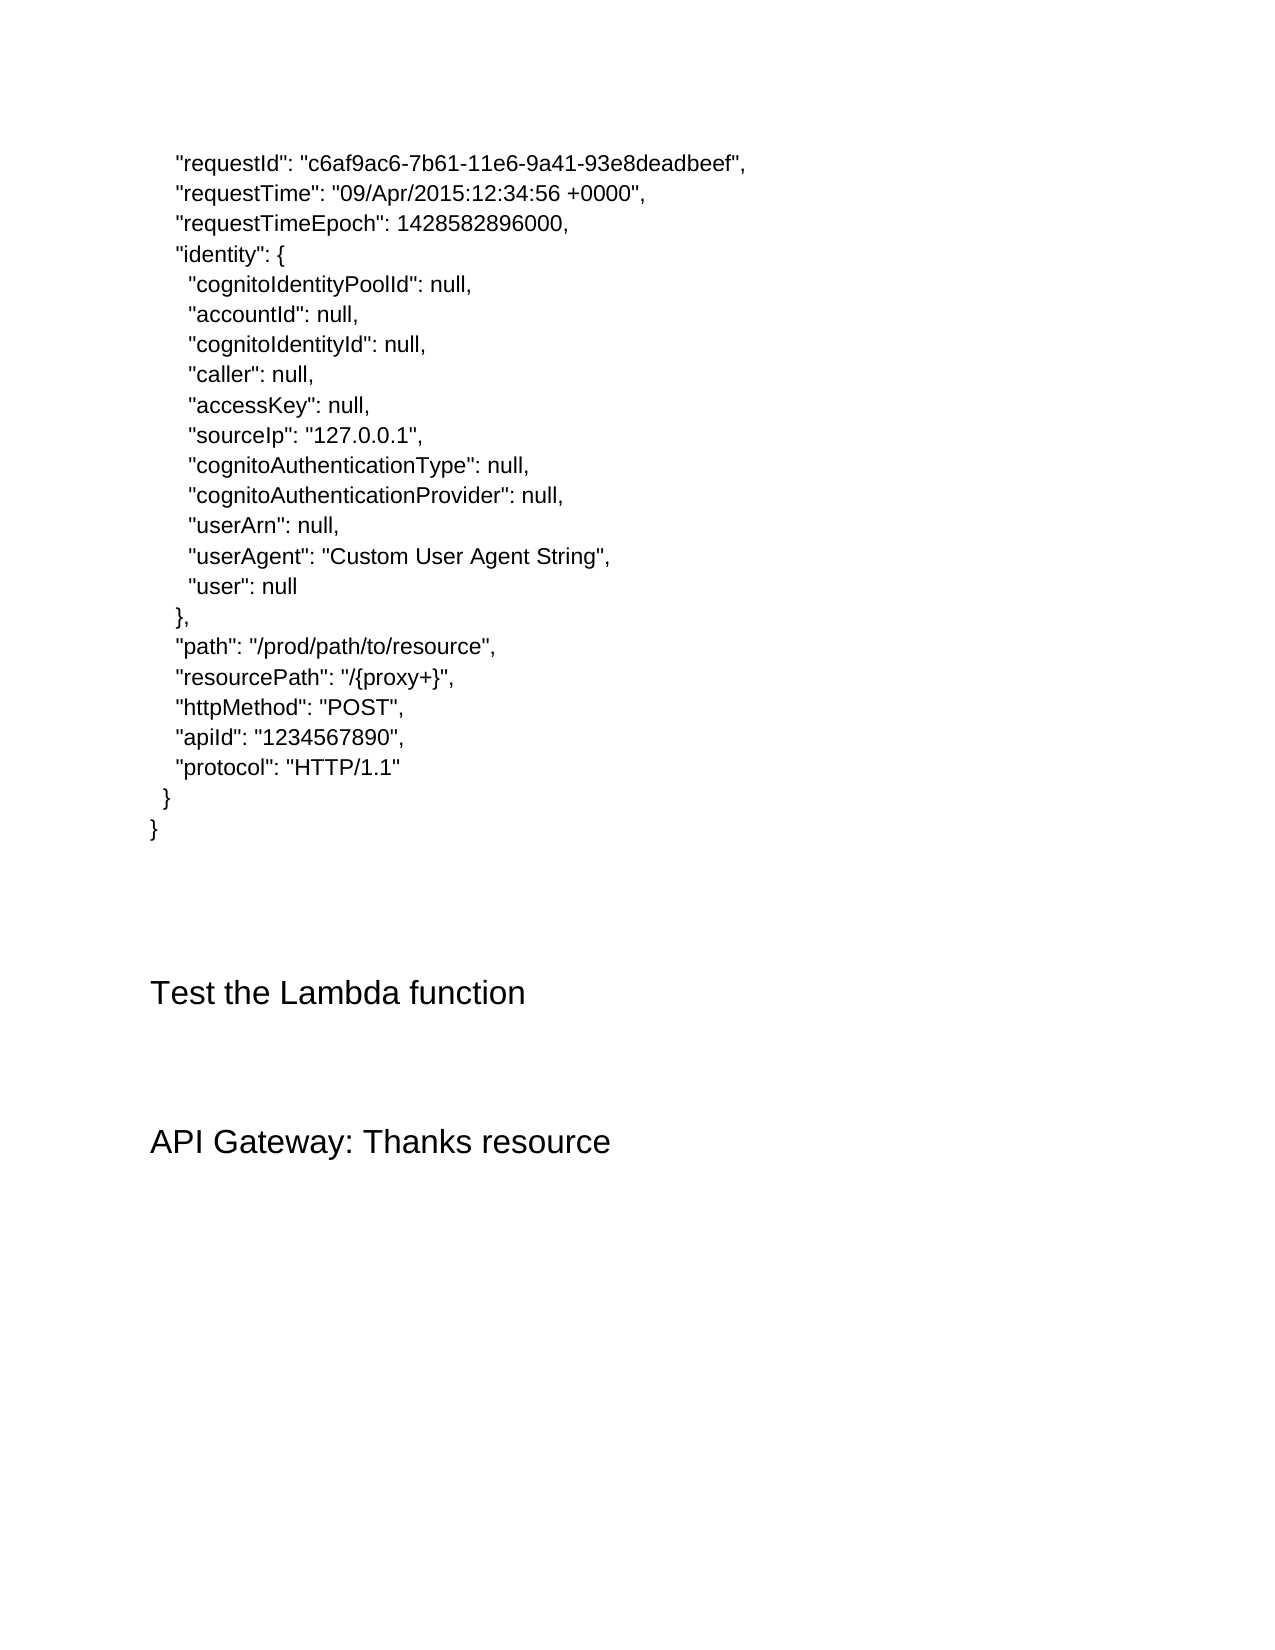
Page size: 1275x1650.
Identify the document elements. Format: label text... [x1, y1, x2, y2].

text "userArn": null, [150, 512, 1125, 539]
text "apiId": "1234567890", [150, 724, 1125, 750]
text "protocol": "HTTP/1.1" [150, 754, 1125, 781]
text "accessKey": null, [150, 392, 1125, 418]
text "caller": null, [150, 361, 1125, 388]
text }, [150, 603, 1125, 629]
subtitle Test the Lambda function [150, 973, 1125, 1011]
text "accountId": null, [150, 301, 1125, 327]
subtitle API Gateway: Thanks resource [150, 1122, 1125, 1160]
text "identity": { [150, 241, 1125, 267]
text "cognitoAuthenticationProvider": null, [150, 482, 1125, 509]
text "path": "/prod/path/to/resource", [150, 633, 1125, 660]
text "userAgent": "Custom User Agent String", [150, 543, 1125, 569]
text "requestId": "c6af9ac6-7b61-11e6-9a41-93e8deadbeef", [150, 150, 1125, 176]
text } [150, 784, 1125, 811]
text "httpMethod": "POST", [150, 694, 1125, 720]
text "sourceIp": "127.0.0.1", [150, 422, 1125, 448]
text "requestTime": "09/Apr/2015:12:34:56 +0000", [150, 180, 1125, 207]
text "cognitoIdentityPoolId": null, [150, 271, 1125, 297]
text } [150, 814, 1125, 841]
text "cognitoAuthenticationType": null, [150, 452, 1125, 478]
text "user": null [150, 573, 1125, 599]
text "requestTimeEpoch": 1428582896000, [150, 210, 1125, 237]
text "cognitoIdentityId": null, [150, 331, 1125, 358]
text "resourcePath": "/{proxy+}", [150, 663, 1125, 690]
